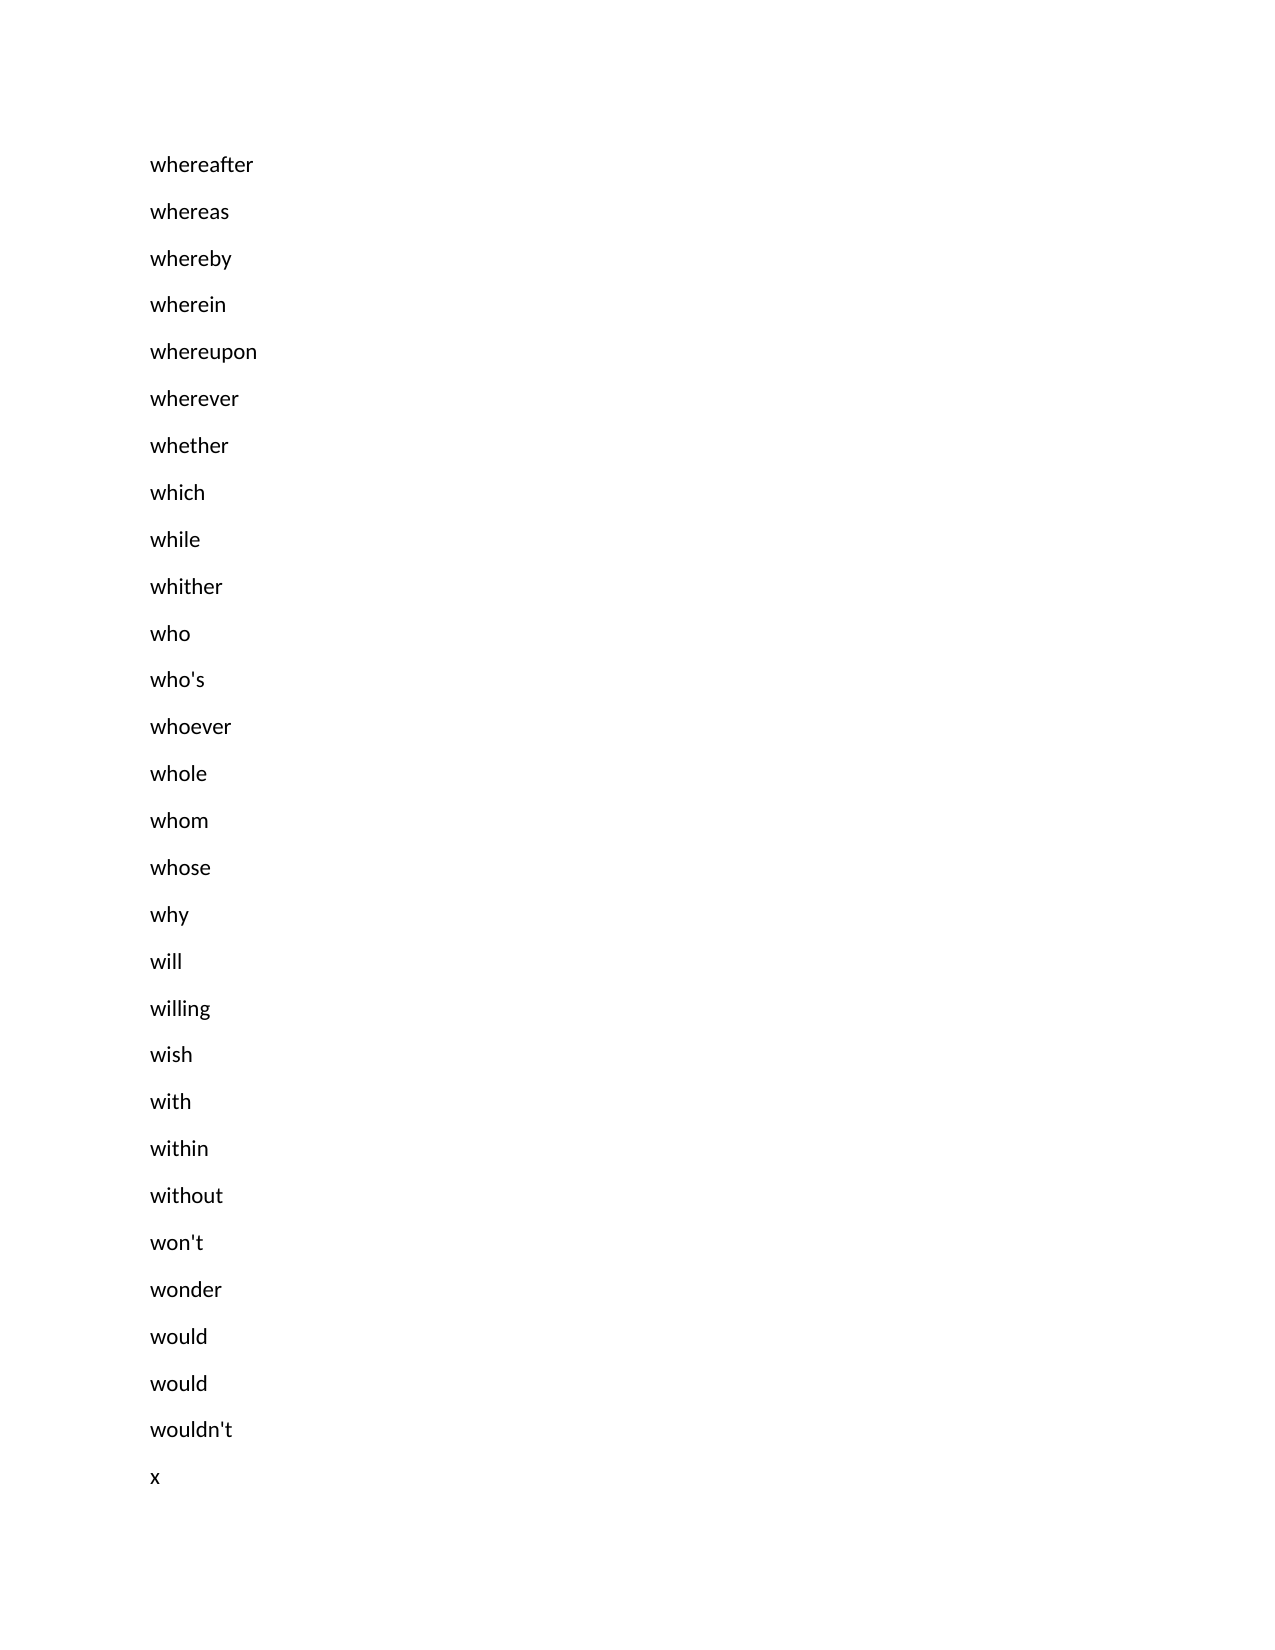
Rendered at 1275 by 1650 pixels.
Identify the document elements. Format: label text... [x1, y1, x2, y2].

text whom [150, 806, 1125, 834]
text which [150, 478, 1125, 506]
text would [150, 1322, 1125, 1350]
text wherein [150, 291, 1125, 319]
text why [150, 900, 1125, 928]
text wonder [150, 1275, 1125, 1303]
text without [150, 1181, 1125, 1209]
text whither [150, 572, 1125, 600]
text willing [150, 994, 1125, 1022]
text within [150, 1134, 1125, 1162]
text whereupon [150, 337, 1125, 366]
text who [150, 619, 1125, 647]
text whether [150, 431, 1125, 459]
text will [150, 947, 1125, 975]
text who's [150, 666, 1125, 694]
text while [150, 525, 1125, 553]
text won't [150, 1228, 1125, 1256]
text whereafter [150, 150, 1125, 178]
text whole [150, 759, 1125, 787]
text would [150, 1369, 1125, 1397]
text wish [150, 1041, 1125, 1069]
text whoever [150, 712, 1125, 741]
text wherever [150, 384, 1125, 412]
text x [150, 1462, 1125, 1491]
text whereby [150, 244, 1125, 272]
text with [150, 1087, 1125, 1116]
text whose [150, 853, 1125, 881]
text whereas [150, 197, 1125, 225]
text wouldn't [150, 1416, 1125, 1444]
